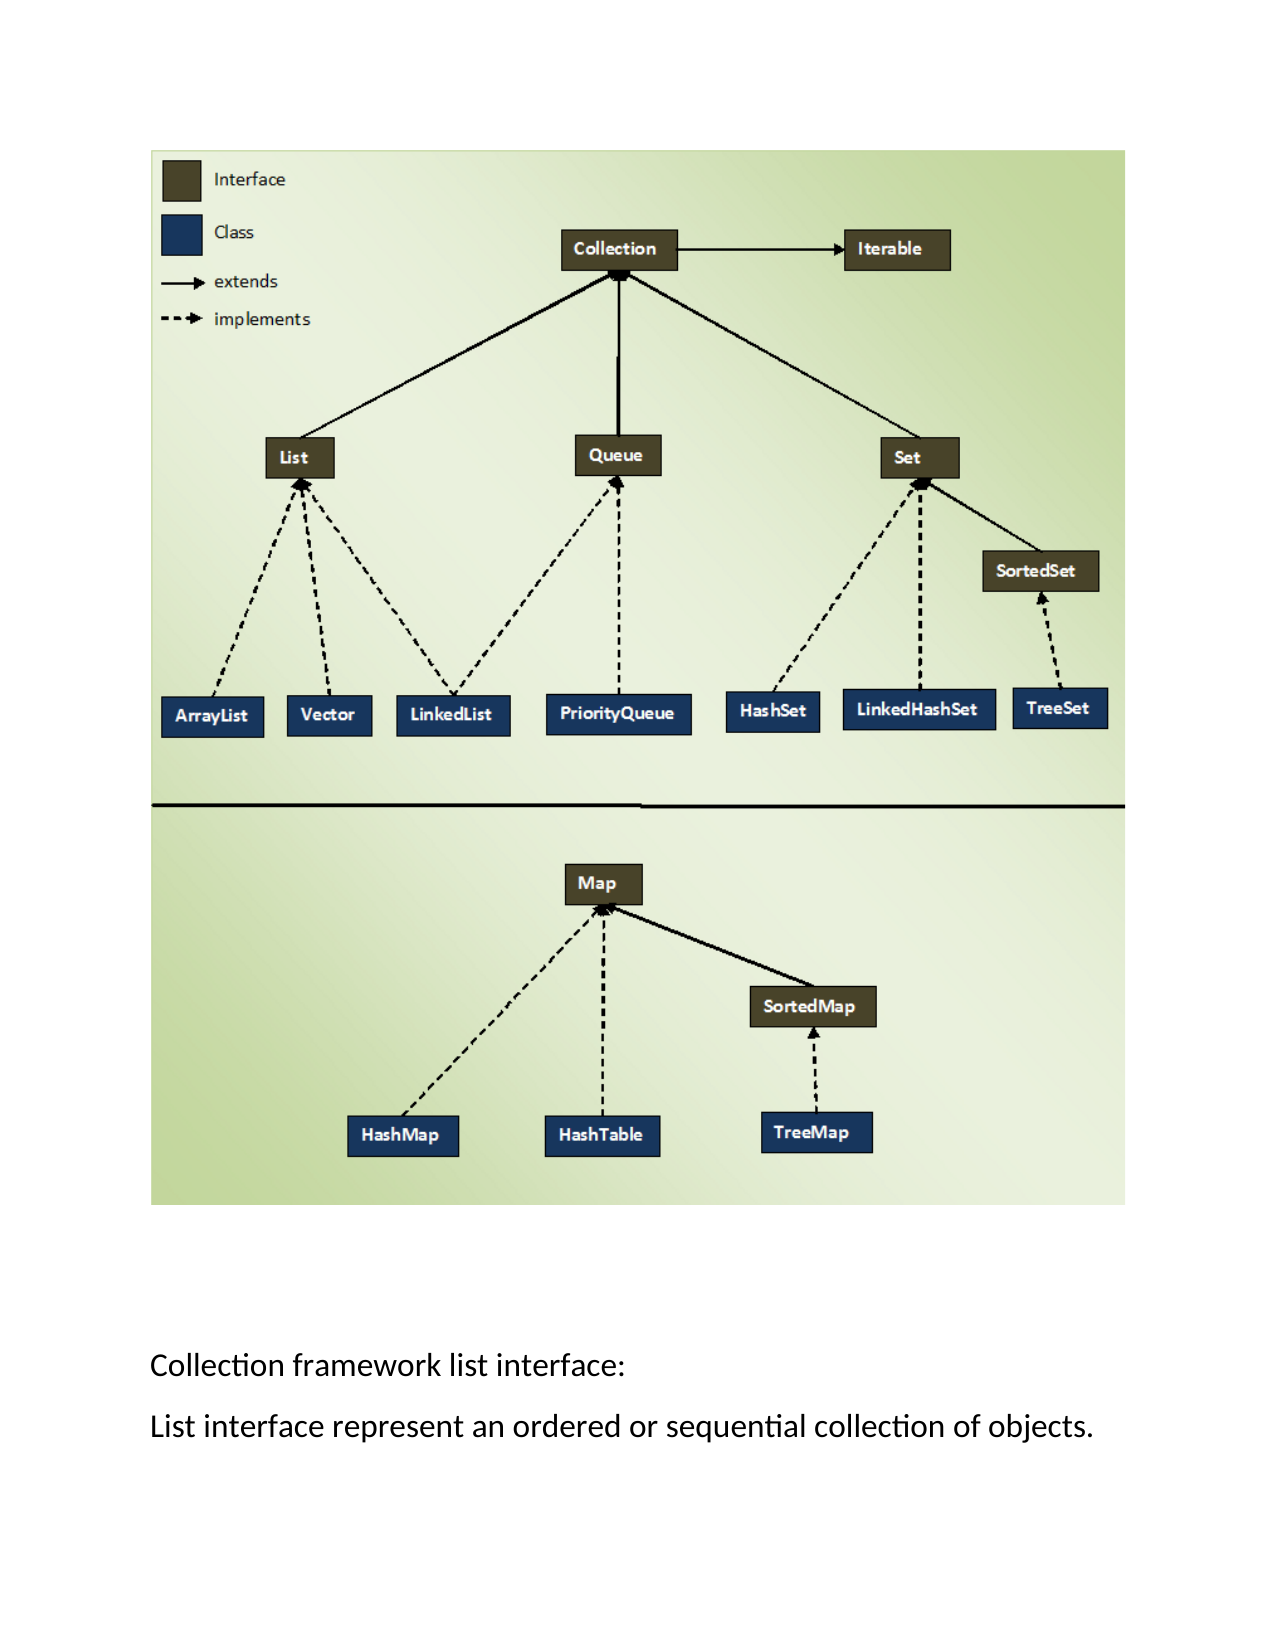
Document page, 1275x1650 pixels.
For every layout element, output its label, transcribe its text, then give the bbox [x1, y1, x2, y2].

picture [150, 150, 1125, 1205]
text List interface represent an ordered or sequential collection of objects. [150, 1405, 1125, 1446]
text Collection framework list interface: [150, 1344, 1125, 1385]
